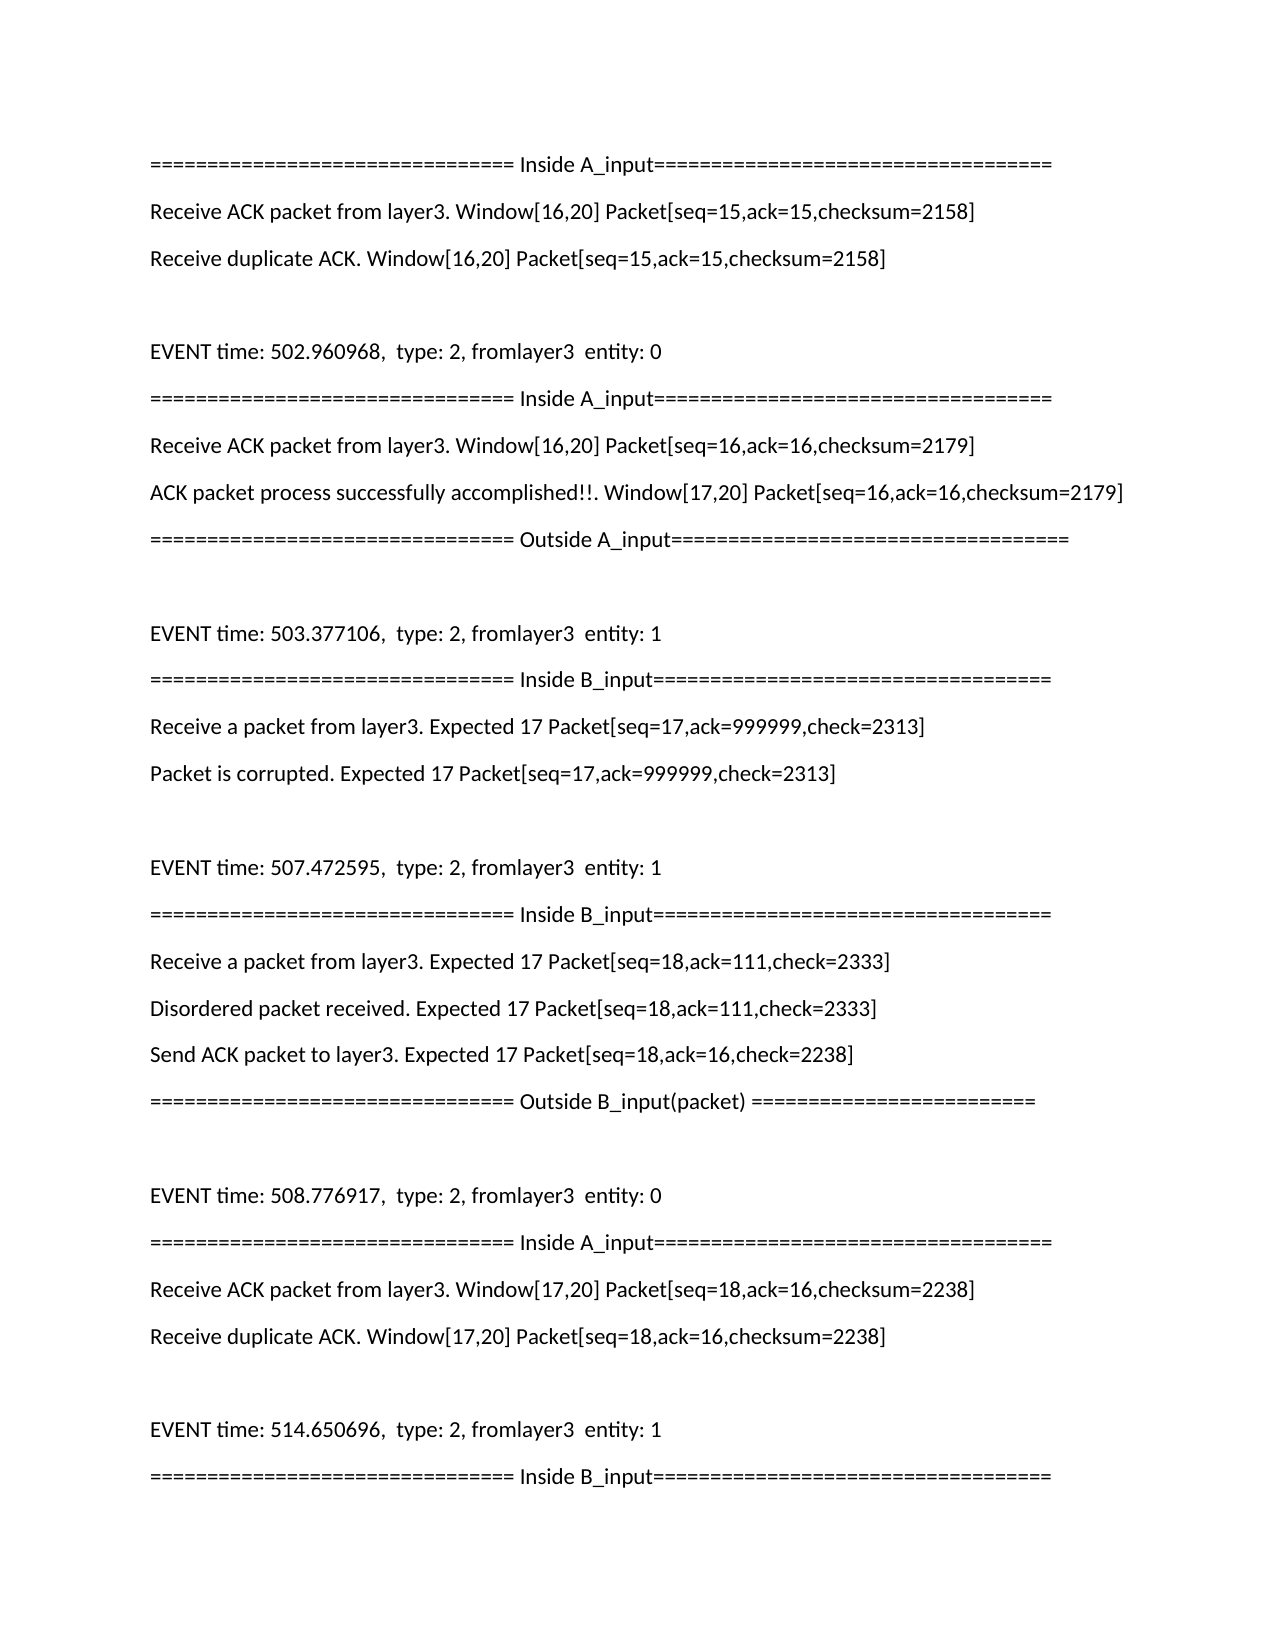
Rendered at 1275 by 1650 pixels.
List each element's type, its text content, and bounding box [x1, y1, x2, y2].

text Receive duplicate ACK. Window[17,20] Packet[seq=18,ack=16,checksum=2238] [150, 1322, 1125, 1350]
text EVENT time: 502.960968, type: 2, fromlayer3 entity: 0 [150, 337, 1125, 366]
text ================================ Outside A_input=================================== [150, 525, 1125, 553]
text Receive a packet from layer3. Expected 17 Packet[seq=17,ack=999999,check=2313] [150, 712, 1125, 741]
text Receive a packet from layer3. Expected 17 Packet[seq=18,ack=111,check=2333] [150, 947, 1125, 975]
text ================================ Inside A_input=================================== [150, 384, 1125, 412]
text ================================ Inside B_input=================================== [150, 1462, 1125, 1491]
text Receive ACK packet from layer3. Window[17,20] Packet[seq=18,ack=16,checksum=2238] [150, 1275, 1125, 1303]
text Receive ACK packet from layer3. Window[16,20] Packet[seq=15,ack=15,checksum=2158] [150, 197, 1125, 225]
text ================================ Inside B_input=================================== [150, 900, 1125, 928]
text Disordered packet received. Expected 17 Packet[seq=18,ack=111,check=2333] [150, 994, 1125, 1022]
text ACK packet process successfully accomplished!!. Window[17,20] Packet[seq=16,ack=16,checksum=2179] [150, 478, 1125, 506]
text EVENT time: 507.472595, type: 2, fromlayer3 entity: 1 [150, 853, 1125, 881]
text ================================ Inside A_input=================================== [150, 1228, 1125, 1256]
text Receive ACK packet from layer3. Window[16,20] Packet[seq=16,ack=16,checksum=2179] [150, 431, 1125, 459]
text EVENT time: 514.650696, type: 2, fromlayer3 entity: 1 [150, 1416, 1125, 1444]
text Packet is corrupted. Expected 17 Packet[seq=17,ack=999999,check=2313] [150, 759, 1125, 787]
text ================================ Outside B_input(packet) ========================= [150, 1087, 1125, 1116]
text ================================ Inside B_input=================================== [150, 666, 1125, 694]
text EVENT time: 503.377106, type: 2, fromlayer3 entity: 1 [150, 619, 1125, 647]
text EVENT time: 508.776917, type: 2, fromlayer3 entity: 0 [150, 1181, 1125, 1209]
text ================================ Inside A_input=================================== [150, 150, 1125, 178]
text Send ACK packet to layer3. Expected 17 Packet[seq=18,ack=16,check=2238] [150, 1041, 1125, 1069]
text Receive duplicate ACK. Window[16,20] Packet[seq=15,ack=15,checksum=2158] [150, 244, 1125, 272]
